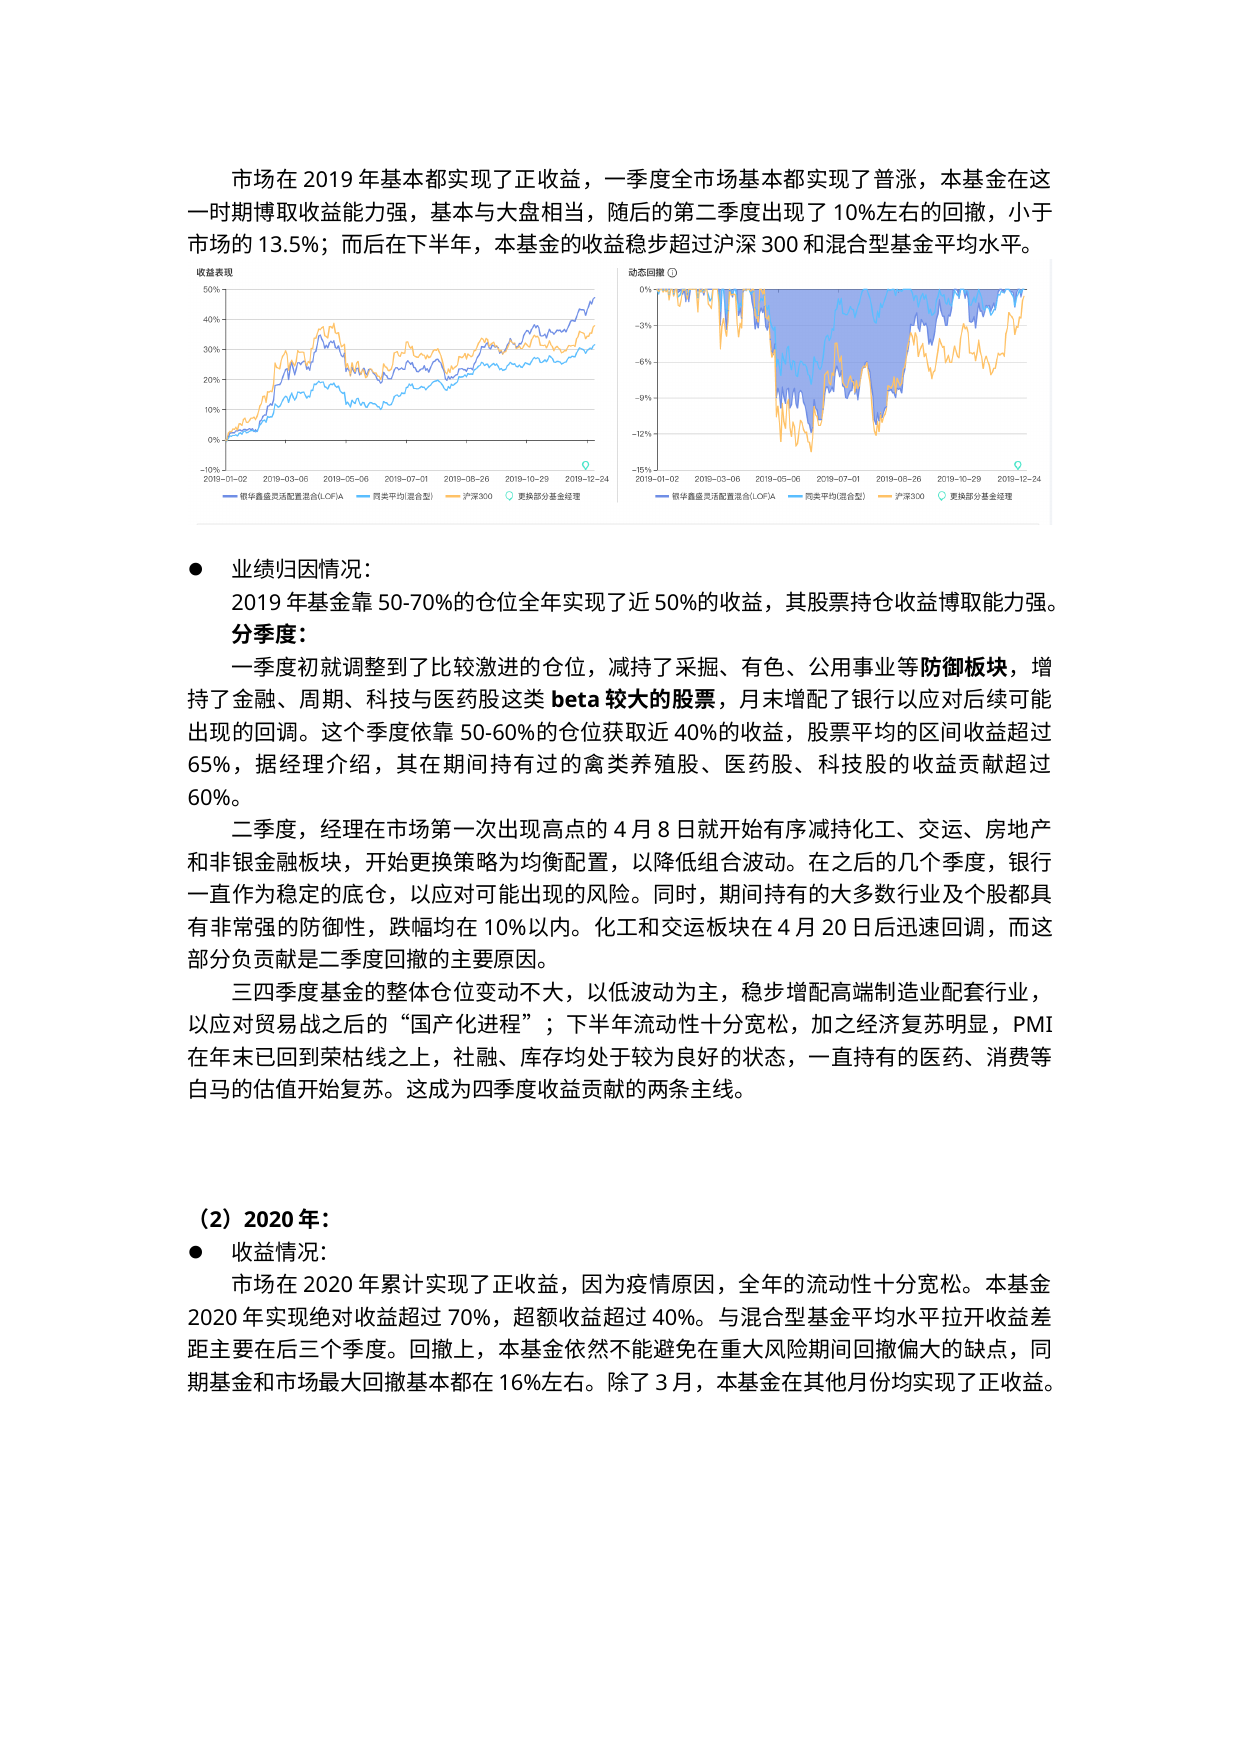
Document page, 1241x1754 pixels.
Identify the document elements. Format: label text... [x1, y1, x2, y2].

text 二季度，经理在市场第一次出现高点的4月8日就开始有序减持化工、交运、房地产和非银金融板块，开始更换策略为均衡配置，以降低组合波动。在之后的几个季度，银行一直作为稳定的底仓，以应对可能出现的风险。同时，期间持有的大多数行业及个股都具有非常强的防御性，跌幅均在10%以内。化工和交运板块在4月20日后迅速回调，而这部分负贡献是二季度回撤的主要原因。 [187, 812, 1053, 974]
text 2019年基金靠50-70%的仓位全年实现了近50%的收益，其股票持仓收益博取能力强。 [187, 584, 1053, 617]
list 业绩归因情况： [187, 552, 1053, 584]
text 一季度初就调整到了比较激进的仓位，减持了采掘、有色、公用事业等防御板块，增持了金融、周期、科技与医药股这类beta较大的股票，月末增配了银行以应对后续可能出现的回调。这个季度依靠50-60%的仓位获取近40%的收益，股票平均的区间收益超过65%，据经理介绍，其在期间持有过的禽类养殖股、医药股、科技股的收益贡献超过60%。 [187, 649, 1053, 812]
text 市场在2020年累计实现了正收益，因为疫情原因，全年的流动性十分宽松。本基金2020年实现绝对收益超过70%，超额收益超过40%。与混合型基金平均水平拉开收益差距主要在后三个季度。回撤上，本基金依然不能避免在重大风险期间回撤偏大的缺点，同期基金和市场最大回撤基本都在16%左右。除了3月，本基金在其他月份均实现了正收益。 [187, 1267, 1053, 1397]
text （2）2020年： [187, 1202, 1053, 1234]
text 三四季度基金的整体仓位变动不大，以低波动为主，稳步增配高端制造业配套行业，以应对贸易战之后的“国产化进程”；下半年流动性十分宽松，加之经济复苏明显，PMI在年末已回到荣枯线之上，社融、库存均处于较为良好的状态，一直持有的医药、消费等白马的估值开始复苏。这成为四季度收益贡献的两条主线。 [187, 974, 1053, 1104]
text 分季度： [187, 617, 1053, 649]
text 市场在2019年基本都实现了正收益，一季度全市场基本都实现了普涨，本基金在这一时期博取收益能力强，基本与大盘相当，随后的第二季度出现了10%左右的回撤，小于市场的13.5%；而后在下半年，本基金的收益稳步超过沪深300和混合型基金平均水平。 [187, 162, 1053, 259]
list 收益情况： [187, 1234, 1053, 1267]
picture [187, 259, 1053, 525]
